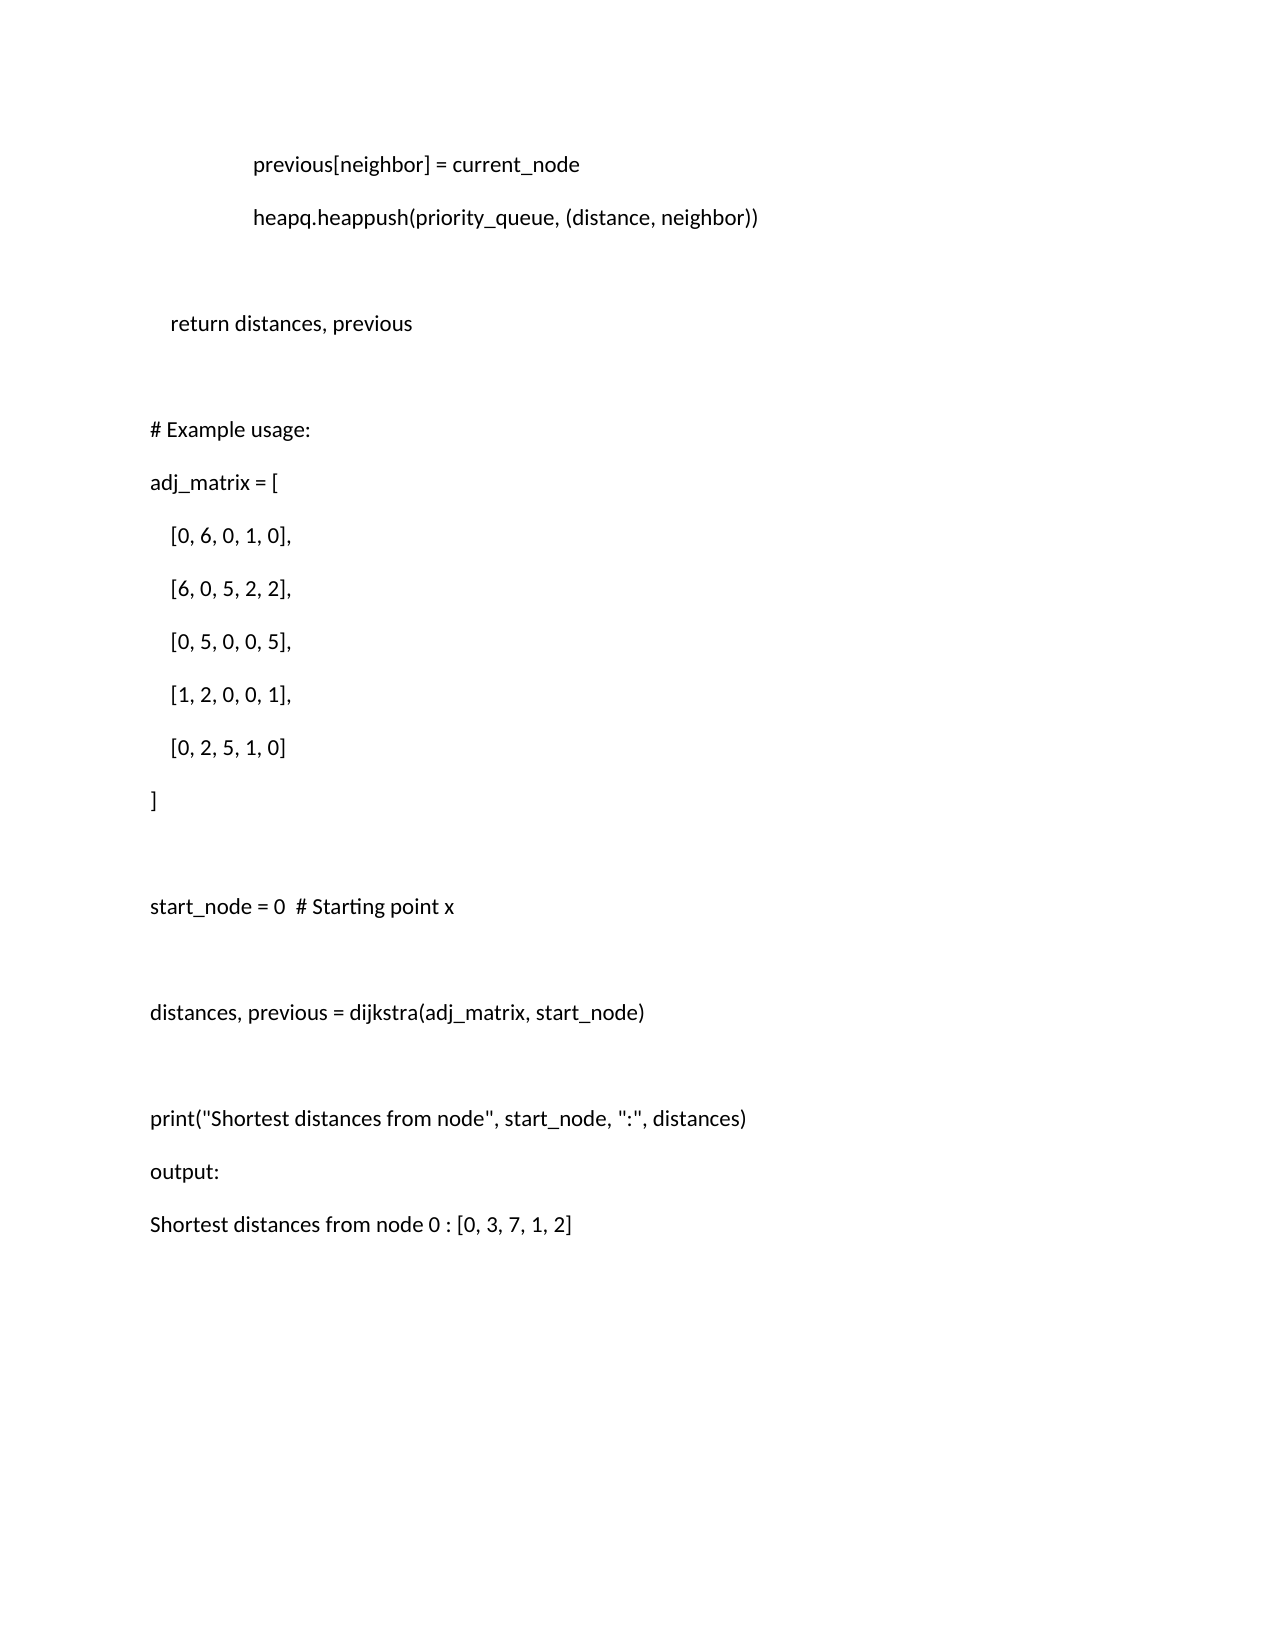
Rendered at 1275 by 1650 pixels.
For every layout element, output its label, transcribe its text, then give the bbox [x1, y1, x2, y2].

text heapq.heappush(priority_queue, (distance, neighbor)) [150, 203, 1125, 231]
text Shortest distances from node 0 : [0, 3, 7, 1, 2] [150, 1210, 1125, 1238]
text previous[neighbor] = current_node [150, 150, 1125, 178]
text [1, 2, 0, 0, 1], [150, 680, 1125, 708]
text [6, 0, 5, 2, 2], [150, 574, 1125, 602]
text distances, previous = dijkstra(adj_matrix, start_node) [150, 998, 1125, 1026]
text [0, 5, 0, 0, 5], [150, 627, 1125, 655]
text ] [150, 786, 1125, 814]
text return distances, previous [150, 309, 1125, 337]
text [0, 2, 5, 1, 0] [150, 733, 1125, 761]
text adj_matrix = [ [150, 468, 1125, 496]
text output: [150, 1157, 1125, 1185]
text start_node = 0 # Starting point x [150, 892, 1125, 920]
text # Example usage: [150, 415, 1125, 443]
text print("Shortest distances from node", start_node, ":", distances) [150, 1104, 1125, 1132]
text [0, 6, 0, 1, 0], [150, 521, 1125, 549]
